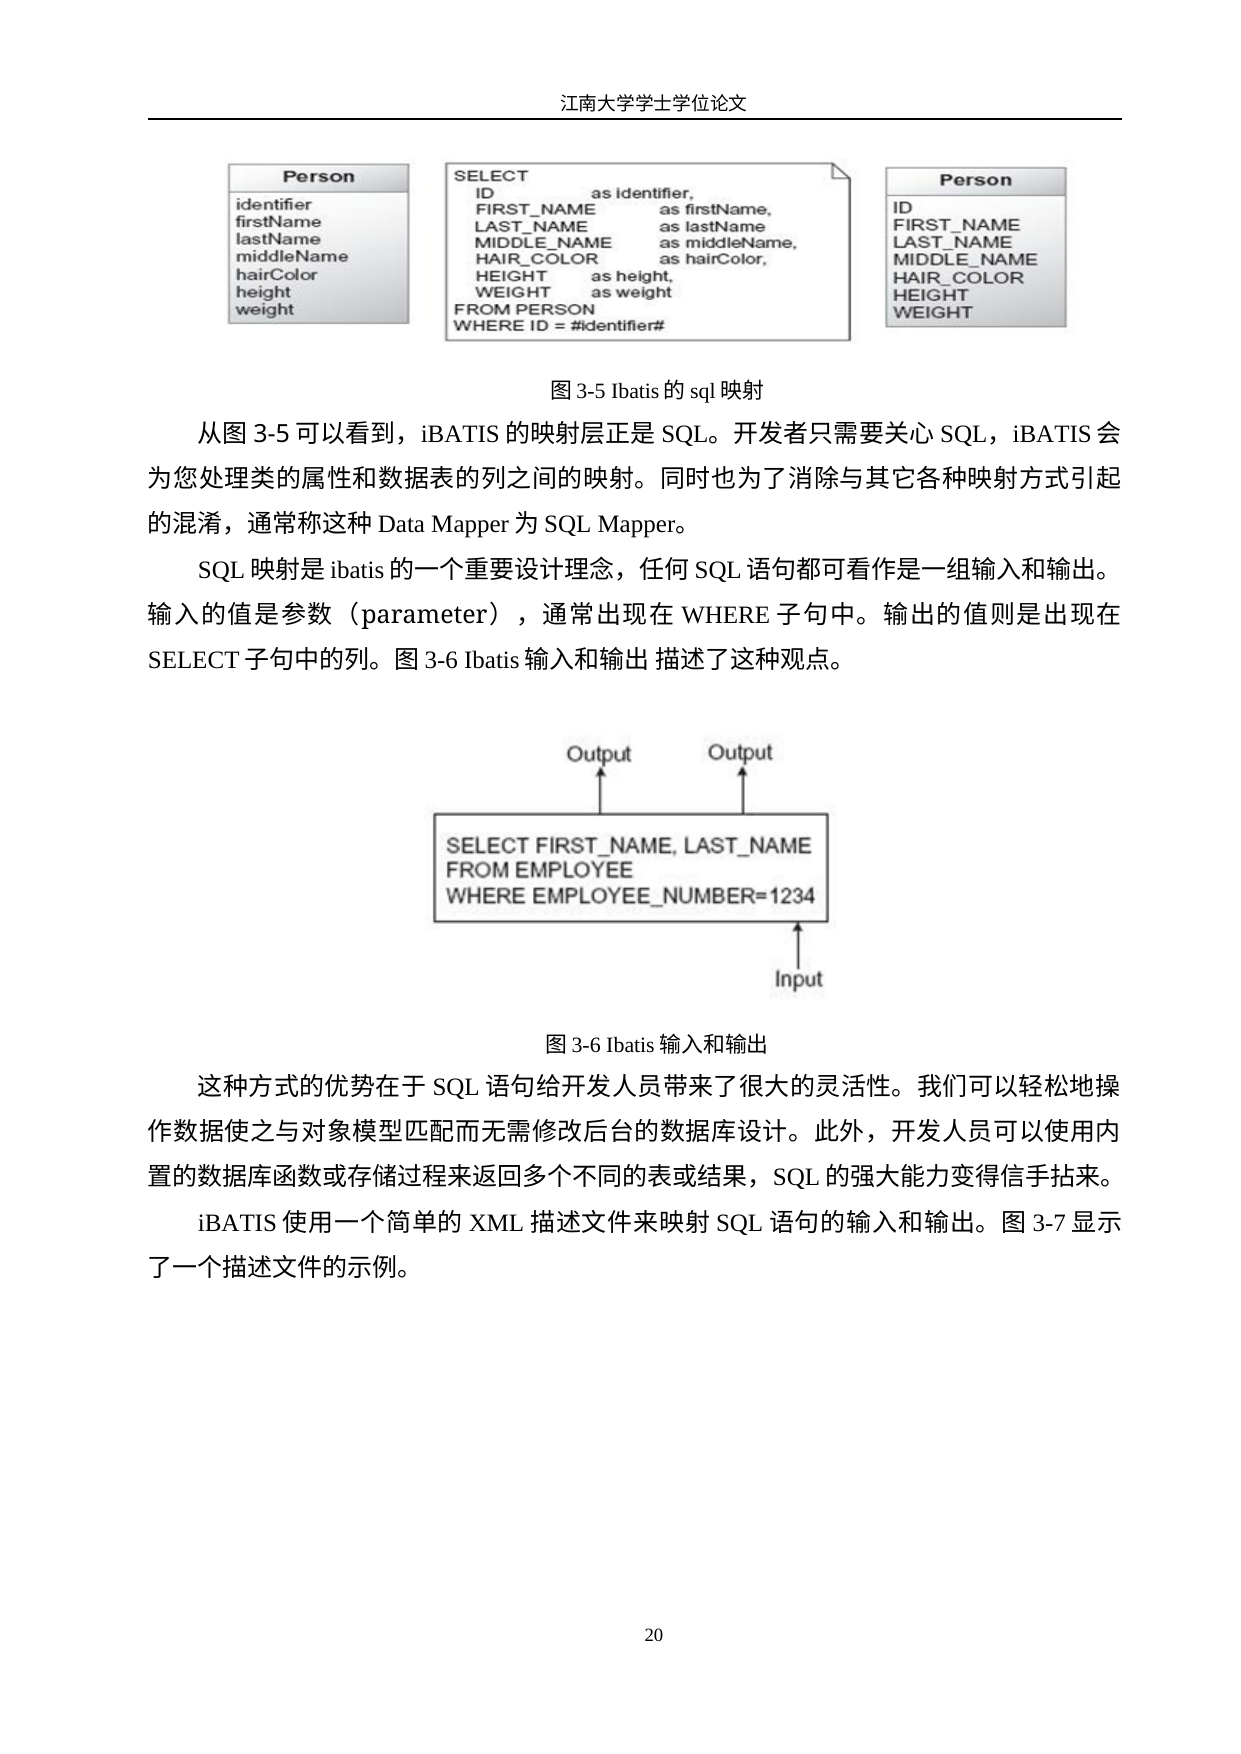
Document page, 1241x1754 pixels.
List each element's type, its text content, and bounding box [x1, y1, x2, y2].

text 这种方式的优势在于SQL语句给开发人员带来了很大的灵活性。我们可以轻松地操作数据使之与对象模型匹配而无需修改后台的数据库设计。此外，开发人员可以使用内置的数据库函数或存储过程来返回多个不同的表或结果，SQL的强大能力变得信手拈来。 [148, 1066, 1122, 1193]
text iBATIS使用一个简单的XML描述文件来映射SQL语句的输入和输出。图3-7显示了一个描述文件的示例。 [148, 1202, 1122, 1284]
text 图3-5 Ibatis的sql映射 [148, 373, 1122, 405]
text 图3-6 Ibatis输入和输出 [148, 1027, 1122, 1058]
text SQL映射是ibatis的一个重要设计理念，任何SQL语句都可看作是一组输入和输出。输入的值是参数（parameter），通常出现在WHERE子句中。输出的值则是出现在SELECT子句中的列。图3-6 Ibatis输入和输出 描述了这种观点。 [148, 549, 1122, 676]
text 从图3-5可以看到，iBATIS的映射层正是SQL。开发者只需要关心SQL，iBATIS会为您处理类的属性和数据表的列之间的映射。同时也为了消除与其它各种映射方式引起的混淆，通常称这种Data Mapper为SQL Mapper。 [148, 413, 1122, 540]
picture [197, 147, 1097, 354]
picture [410, 700, 837, 1007]
